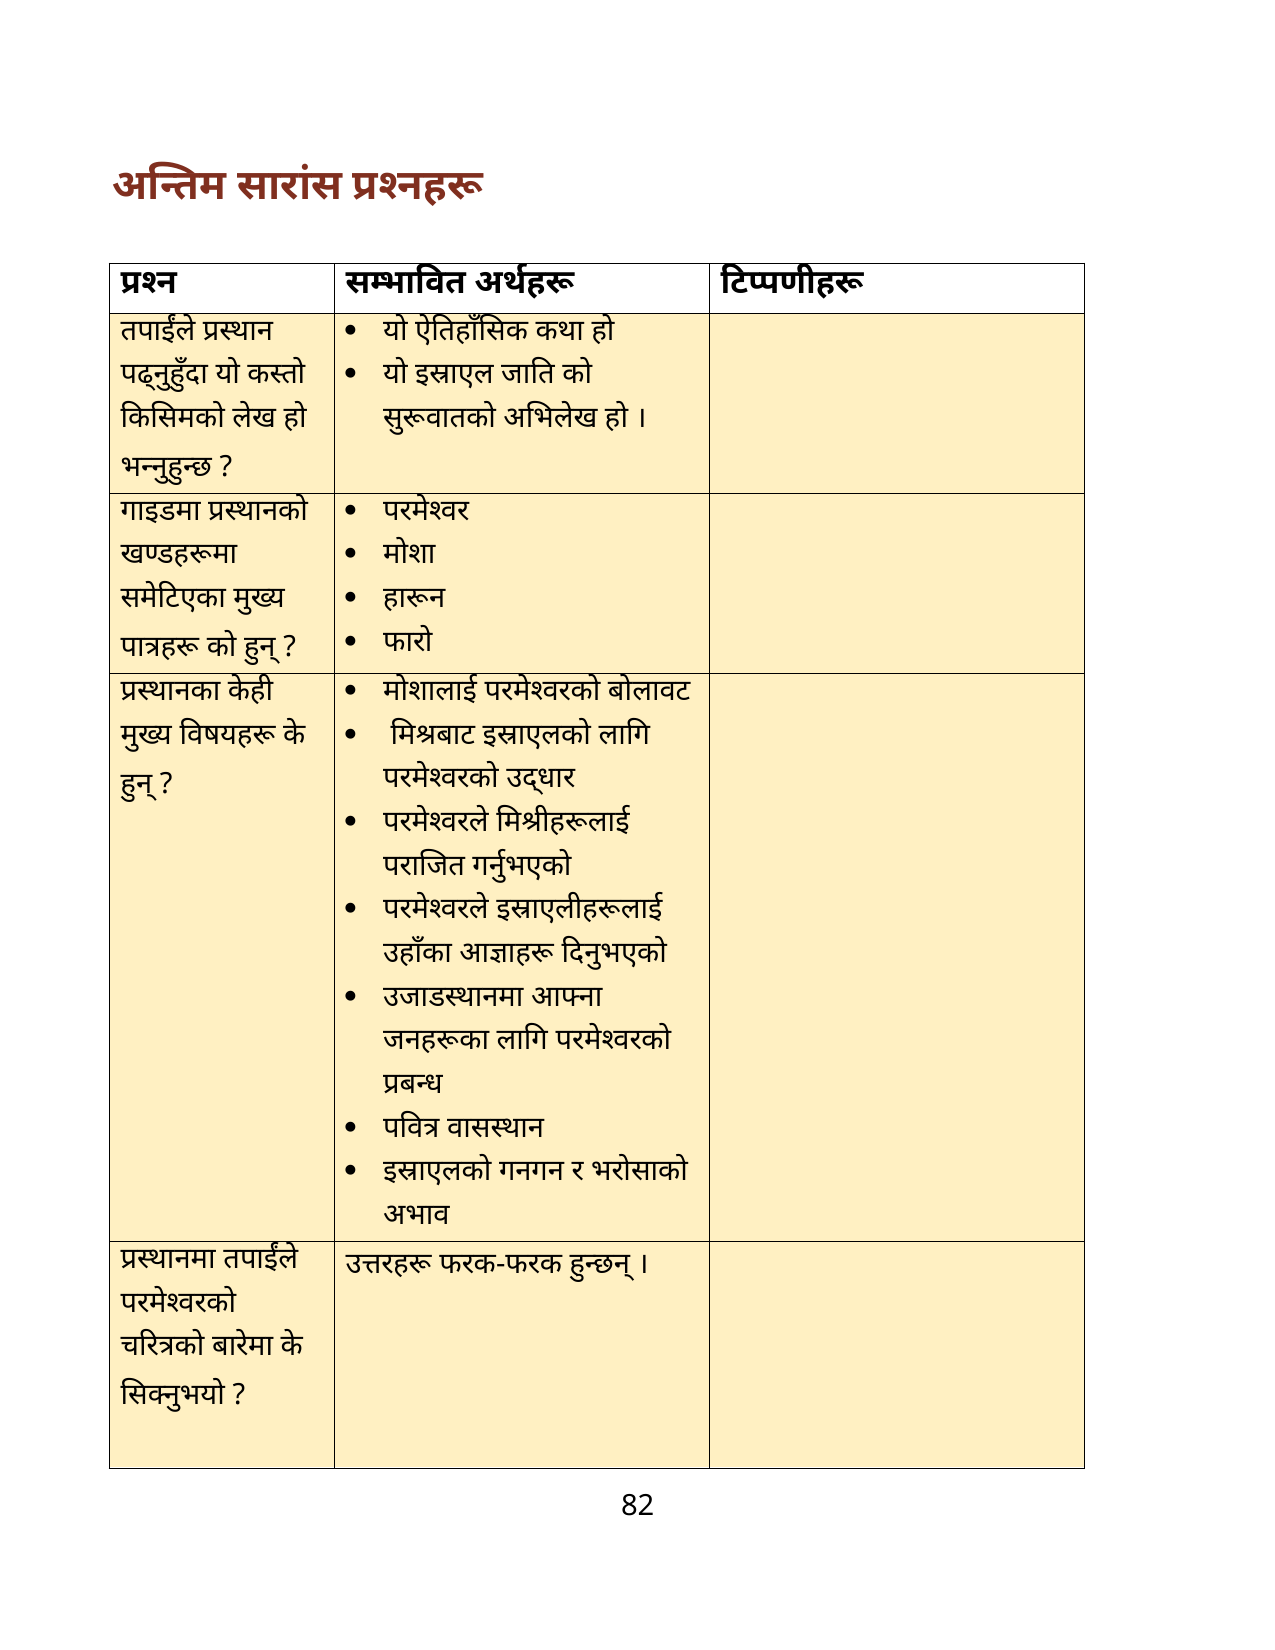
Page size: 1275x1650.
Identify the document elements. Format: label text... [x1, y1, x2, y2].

table_header सम्भावित अर्थहरू [335, 264, 709, 313]
table_cell मोशालाई परमेश्‍वरको बोलावट मिश्रबाट इस्राएलको लागि परमेश्‍वरको उद्धार परमेश्‍वरले मिश्रीहरूलाई पराजित गर्नुभएको परमेश्‍वरले इस्राएलीहरूलाई उहाँका आज्ञाहरू दिनुभएको उजाडस्थानमा आफ्ना जनहरूका लागि परमेश्‍वरको प्रबन्ध पवित्र वासस्थान इस्राएलको गनगन र भरोसाको अभाव [335, 674, 709, 1241]
table_cell [710, 1242, 1084, 1467]
table_cell प्रस्थानका केही मुख्य विषयहरू के हुन् ? [110, 674, 334, 1241]
table_cell [710, 674, 1084, 1241]
table_header टिप्पणीहरू [710, 264, 1084, 313]
table_cell यो ऐतिहाँसिक कथा हो यो इस्राएल जाति को सुरूवातको अभिलेख हो । [335, 314, 709, 493]
table_cell गाइडमा प्रस्थानको खण्डहरूमा समेटिएका मुख्य पात्रहरू को हुन् ? [110, 494, 334, 673]
subtitle अन्तिम सारांस प्रश्‍नहरू [112, 162, 1162, 217]
table_cell उत्तरहरू फरक-फरक हुन्छन् । [335, 1242, 709, 1467]
table_cell [710, 314, 1084, 493]
table_cell [710, 494, 1084, 673]
table_cell तपाईंले प्रस्थान पढ्नुहुँदा यो कस्तो किसिमको लेख हो भन्‍नुहुन्छ ? [110, 314, 334, 493]
table_header प्रश्‍न [110, 264, 334, 313]
table_cell प्रस्थानमा तपाईंले परमेश्‍वरको चरित्रको बारेमा के सिक्‍नुभयो ? [110, 1242, 334, 1467]
table_cell परमेश्‍वर मोशा हारून फारो [335, 494, 709, 673]
